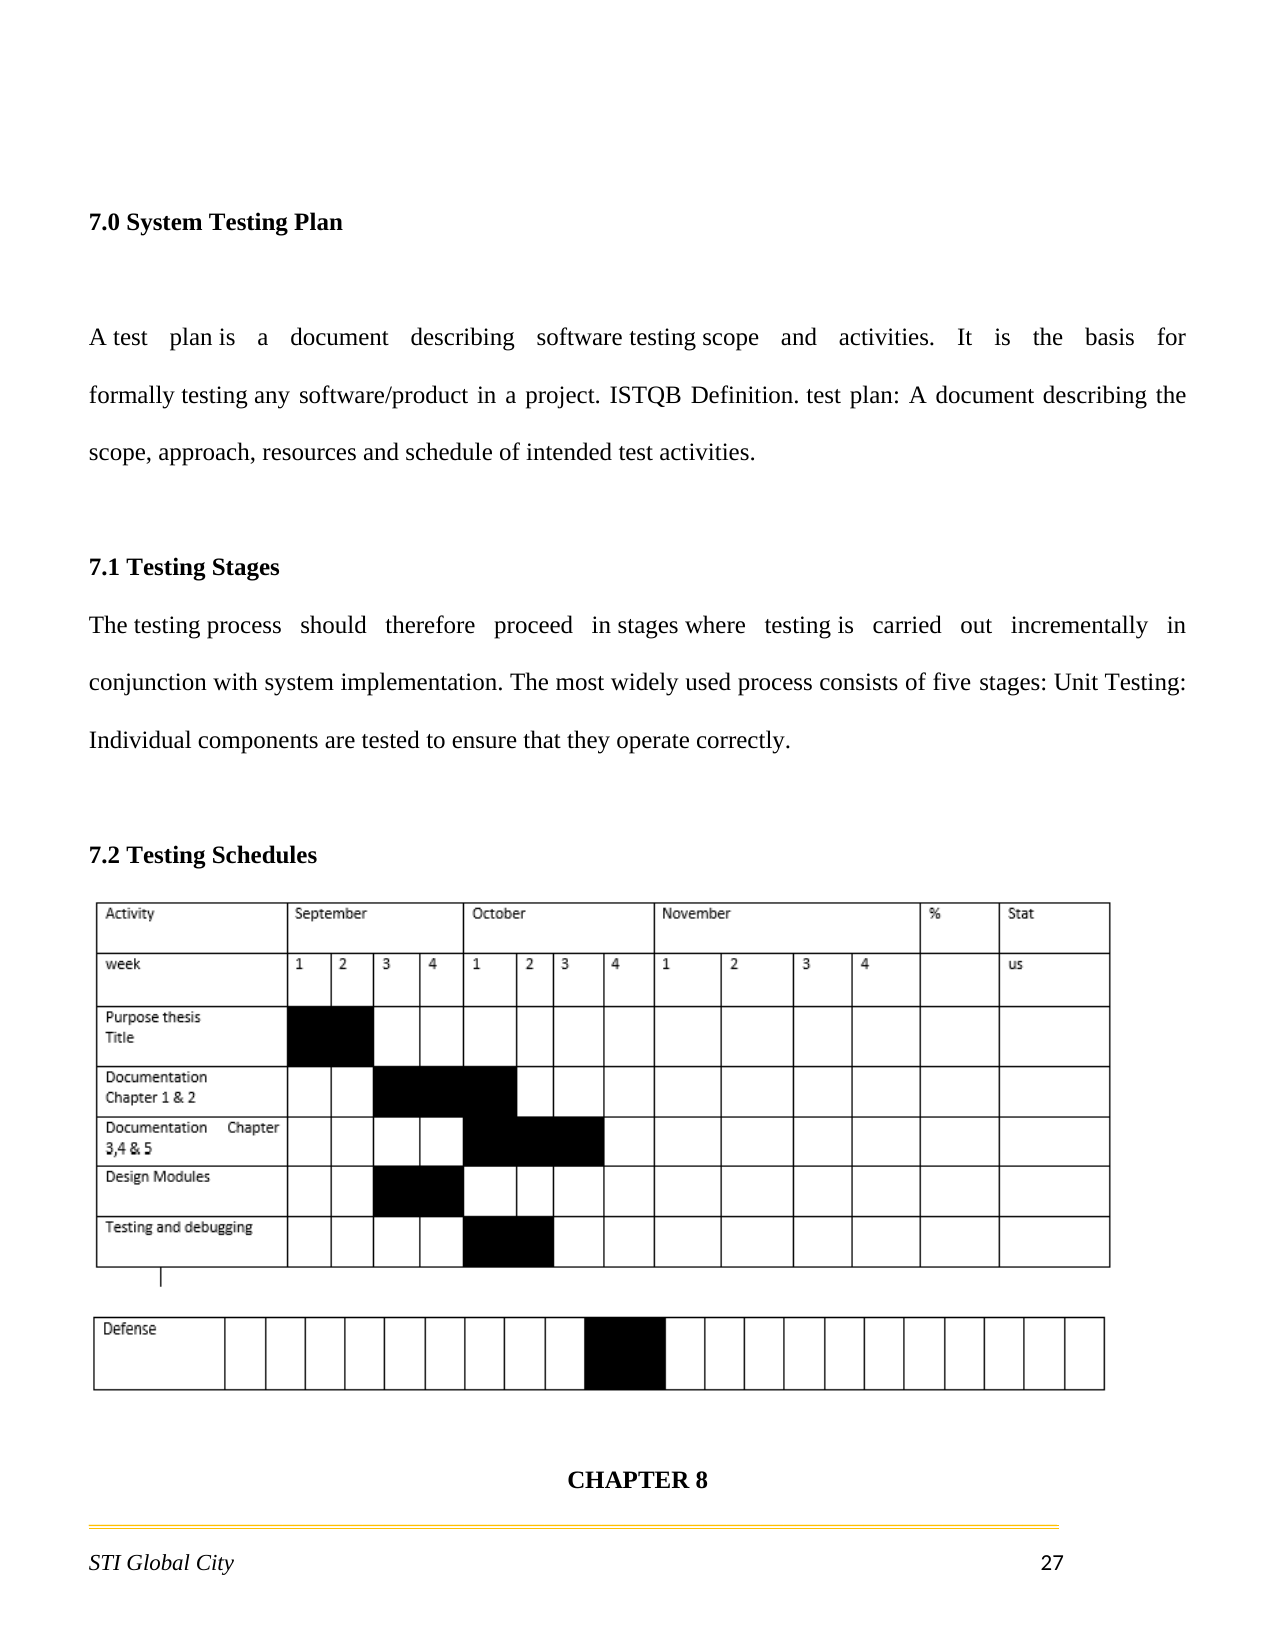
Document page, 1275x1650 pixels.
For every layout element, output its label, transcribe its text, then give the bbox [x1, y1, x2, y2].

text CHAPTER 8 [89, 1465, 1186, 1493]
text 7.0 System Testing Plan [89, 207, 1186, 236]
text A test plan is a document describing software testing scope and activities. It is the basis for formally testing any software/product in a project. ISTQB Definition. test plan: A document describing the scope, approach, resources and schedule of intended test activities. [89, 322, 1186, 380]
text The testing process should therefore proceed in stages where testing is carried out incrementally in conjunction with system implementation. The most widely used process consists of five stages: Unit Testing: Individual components are tested to ensure that they operate correctly. [89, 610, 1186, 668]
text A test plan is a document describing software testing scope and activities. It is the basis for formally testing any software/product in a project. ISTQB Definition. test plan: A document describing the scope, approach, resources and schedule of intended test activities. [89, 409, 1186, 466]
text 7.1 Testing Stages [89, 552, 1186, 581]
picture [88, 897, 1187, 1437]
text The testing process should therefore proceed in stages where testing is carried out incrementally in conjunction with system implementation. The most widely used process consists of five stages: Unit Testing: Individual components are tested to ensure that they operate correctly. [89, 696, 1186, 754]
text 7.2 Testing Schedules [89, 840, 1186, 869]
